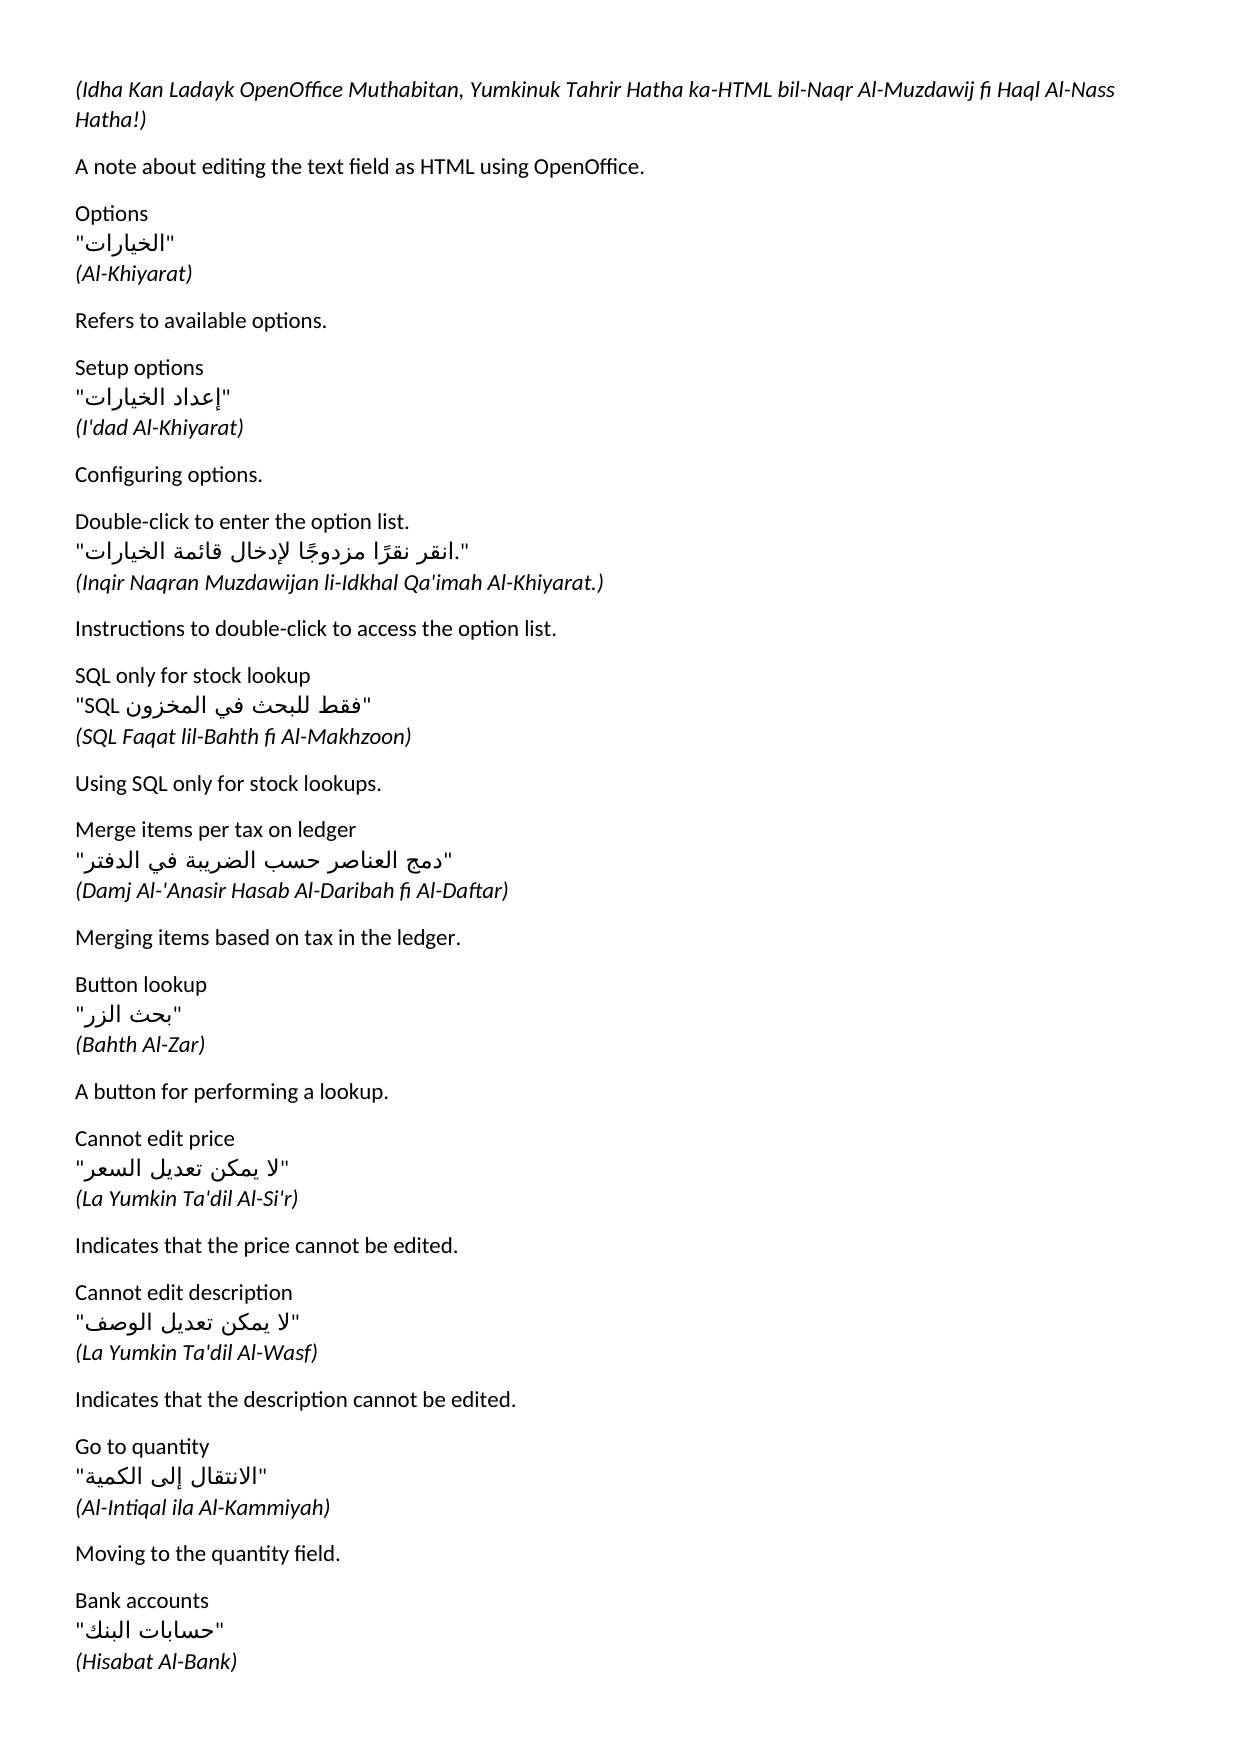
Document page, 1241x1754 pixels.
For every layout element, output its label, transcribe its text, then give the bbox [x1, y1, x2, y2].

text Merge items per tax on ledger "دمج العناصر حسب الضريبة في الدفتر" (Damj Al-'Anasir Hasab Al-Daribah fi Al-Daftar) [75, 816, 1165, 904]
text Double-click to enter the option list. "انقر نقرًا مزدوجًا لإدخال قائمة الخيارات." (Inqir Naqran Muzdawijan li-Idkhal Qa'imah Al-Khiyarat.) [75, 507, 1165, 596]
text Refers to available options. [75, 306, 1165, 334]
text Cannot edit description "لا يمكن تعديل الوصف" (La Yumkin Ta'dil Al-Wasf) [75, 1278, 1165, 1367]
text A note about editing the text field as HTML using OpenOffice. [75, 152, 1165, 180]
text A button for performing a lookup. [75, 1077, 1165, 1105]
text Using SQL only for stock lookups. [75, 769, 1165, 797]
text Bank accounts "حسابات البنك" (Hisabat Al-Bank) [75, 1586, 1165, 1675]
text Options "الخيارات" (Al-Khiyarat) [75, 199, 1165, 287]
text Merging items based on tax in the ledger. [75, 923, 1165, 951]
text Go to quantity "الانتقال إلى الكمية" (Al-Intiqal ila Al-Kammiyah) [75, 1432, 1165, 1521]
text Moving to the quantity field. [75, 1539, 1165, 1568]
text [75, 75, 1165, 133]
text Indicates that the description cannot be edited. [75, 1385, 1165, 1413]
text Button lookup "بحث الزر" (Bahth Al-Zar) [75, 970, 1165, 1058]
text Indicates that the price cannot be edited. [75, 1231, 1165, 1259]
text Setup options "إعداد الخيارات" (I'dad Al-Khiyarat) [75, 353, 1165, 442]
text Cannot edit price "لا يمكن تعديل السعر" (La Yumkin Ta'dil Al-Si'r) [75, 1124, 1165, 1212]
text Configuring options. [75, 460, 1165, 488]
text Instructions to double-click to access the option list. [75, 614, 1165, 643]
text SQL only for stock lookup "SQL فقط للبحث في المخزون" (SQL Faqat lil-Bahth fi Al-Makhzoon) [75, 661, 1165, 750]
